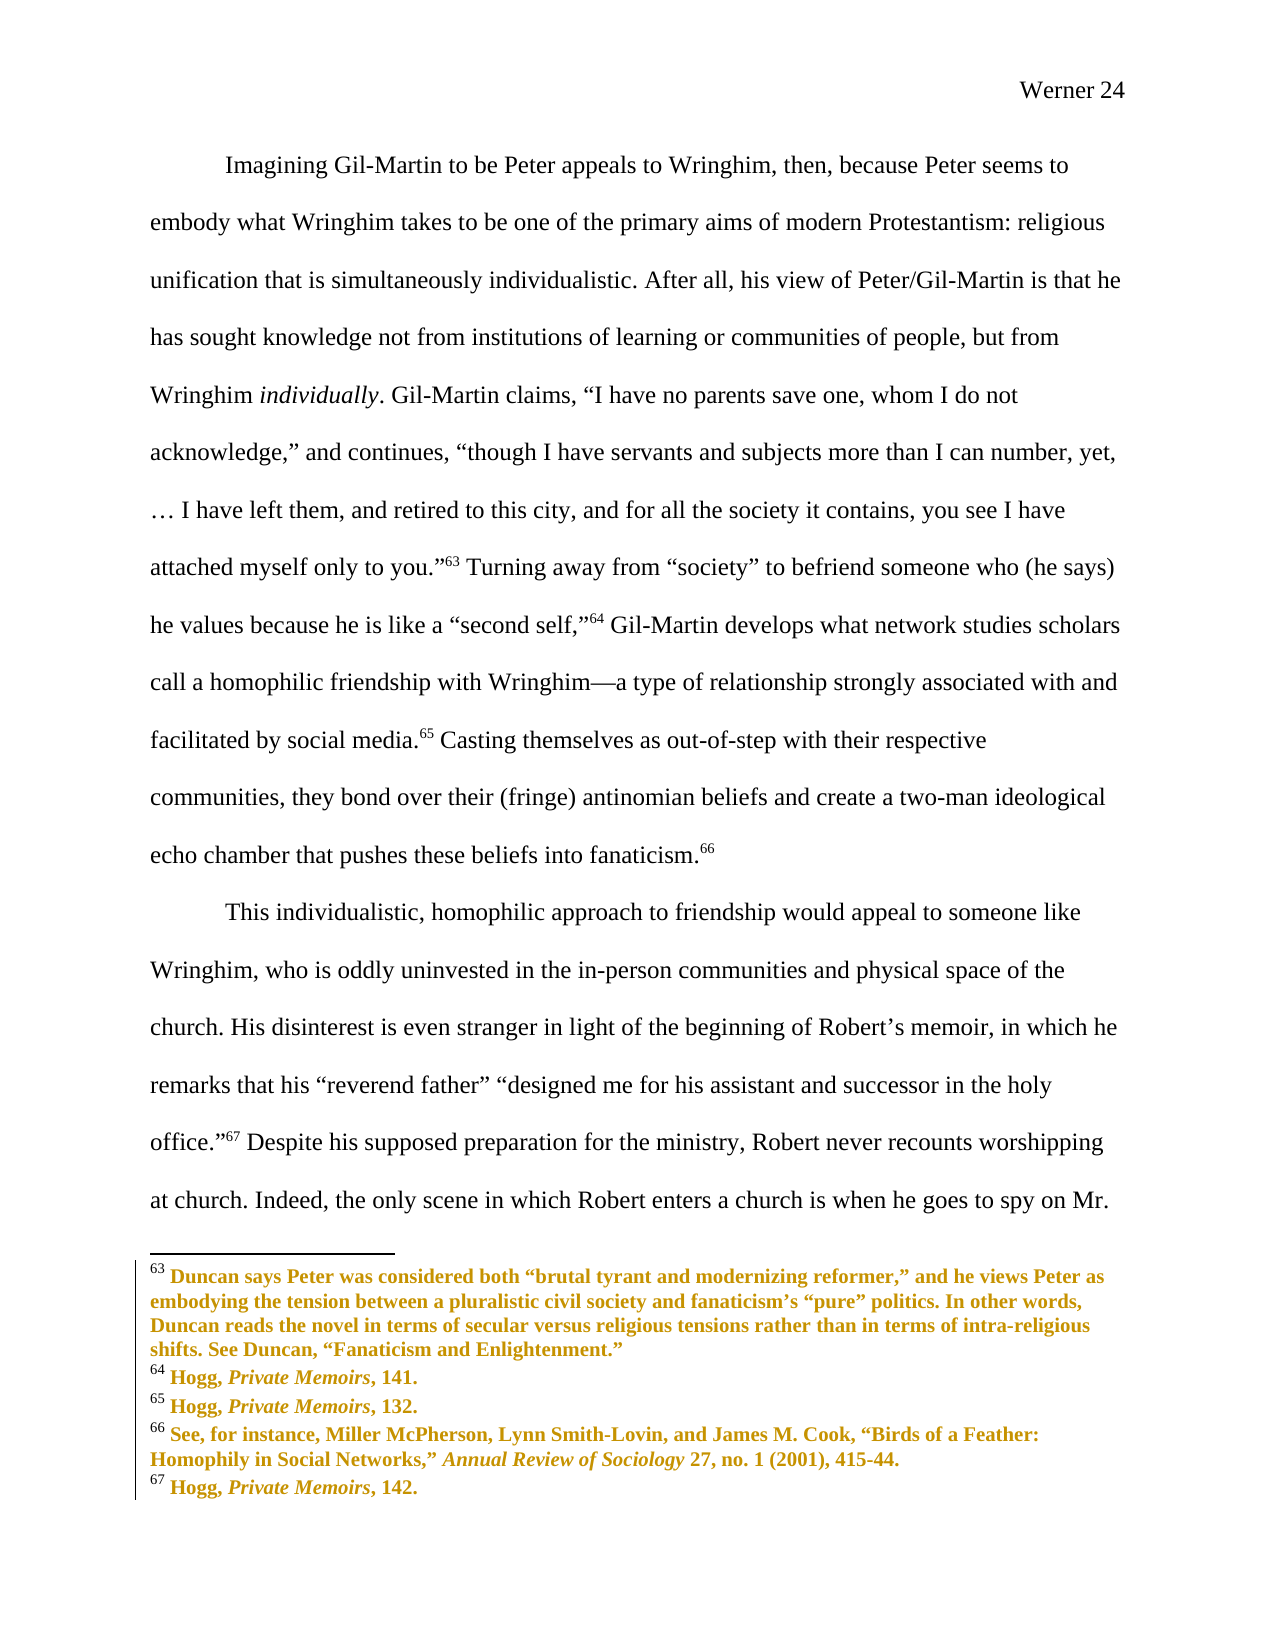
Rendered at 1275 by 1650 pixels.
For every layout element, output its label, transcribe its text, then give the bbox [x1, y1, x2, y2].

text Imagining Gil-Martin to be Peter appeals to Wringhim, then, because Peter seems to embody what Wringhim takes to be one of the primary aims of modern Protestantism: religious unification that is simultaneously individualistic. After all, his view of Peter/Gil-Martin is that he has sought knowledge not from institutions of learning or communities of people, but from Wringhim individually. Gil-Martin claims, “I have no parents save one, whom I do not acknowledge,” and continues, “though I have servants and subjects more than I can number, yet, … I have left them, and retired to this city, and for all the society it contains, you see I have attached myself only to you.” Turning away from “society” to befriend someone who (he says) he values because he is like a “second self,” Gil-Martin develops what network studies scholars call a homophilic friendship with Wringhim—a type of relationship strongly associated with and facilitated by social media. Casting themselves as out-of-step with their respective communities, they bond over their (fringe) antinomian beliefs and create a two-man ideological echo chamber that pushes these beliefs into fanaticism. [150, 150, 1125, 869]
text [150, 897, 1125, 1214]
